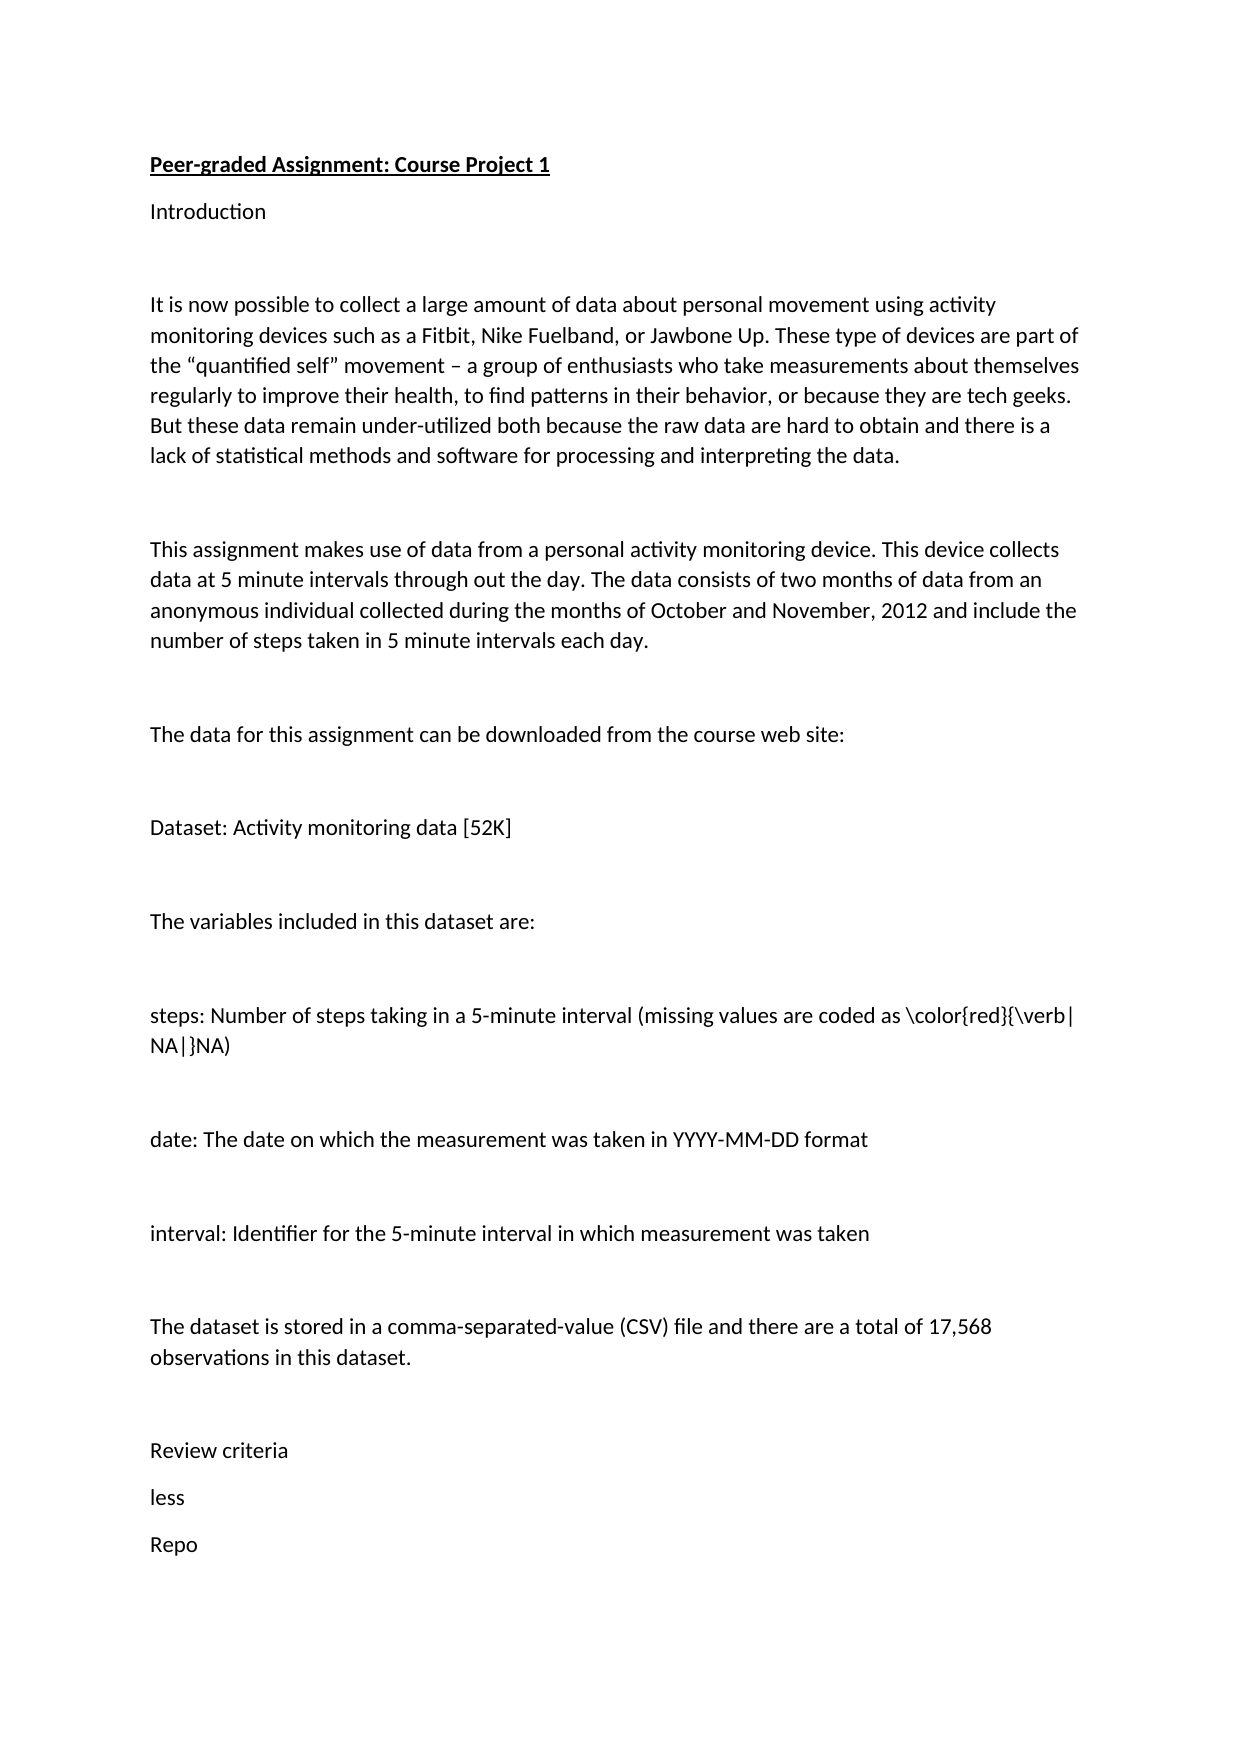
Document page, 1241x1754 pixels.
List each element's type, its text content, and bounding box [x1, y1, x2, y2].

text The dataset is stored in a comma-separated-value (CSV) file and there are a total of 17,568 observations in this dataset. [150, 1312, 1090, 1371]
text Peer-graded Assignment: Course Project 1 [150, 150, 1090, 178]
text Review criteria [150, 1436, 1090, 1464]
text Dataset: Activity monitoring data [52K] [150, 813, 1090, 842]
text steps: Number of steps taking in a 5-minute interval (missing values are coded as \color{red}{\verb|NA|}NA) [150, 1001, 1090, 1059]
text Introduction [150, 197, 1090, 225]
text This assignment makes use of data from a personal activity monitoring device. This device collects data at 5 minute intervals through out the day. The data consists of two months of data from an anonymous individual collected during the months of October and November, 2012 and include the number of steps taken in 5 minute intervals each day. [150, 535, 1090, 654]
text interval: Identifier for the 5-minute interval in which measurement was taken [150, 1219, 1090, 1247]
text The data for this assignment can be downloaded from the course web site: [150, 720, 1090, 748]
text Repo [150, 1530, 1090, 1558]
text date: The date on which the measurement was taken in YYYY-MM-DD format [150, 1125, 1090, 1153]
text The variables included in this dataset are: [150, 907, 1090, 935]
text less [150, 1483, 1090, 1511]
text It is now possible to collect a large amount of data about personal movement using activity monitoring devices such as a Fitbit, Nike Fuelband, or Jawbone Up. These type of devices are part of the “quantified self” movement – a group of enthusiasts who take measurements about themselves regularly to improve their health, to find patterns in their behavior, or because they are tech geeks. But these data remain under-utilized both because the raw data are hard to obtain and there is a lack of statistical methods and software for processing and interpreting the data. [150, 291, 1090, 470]
